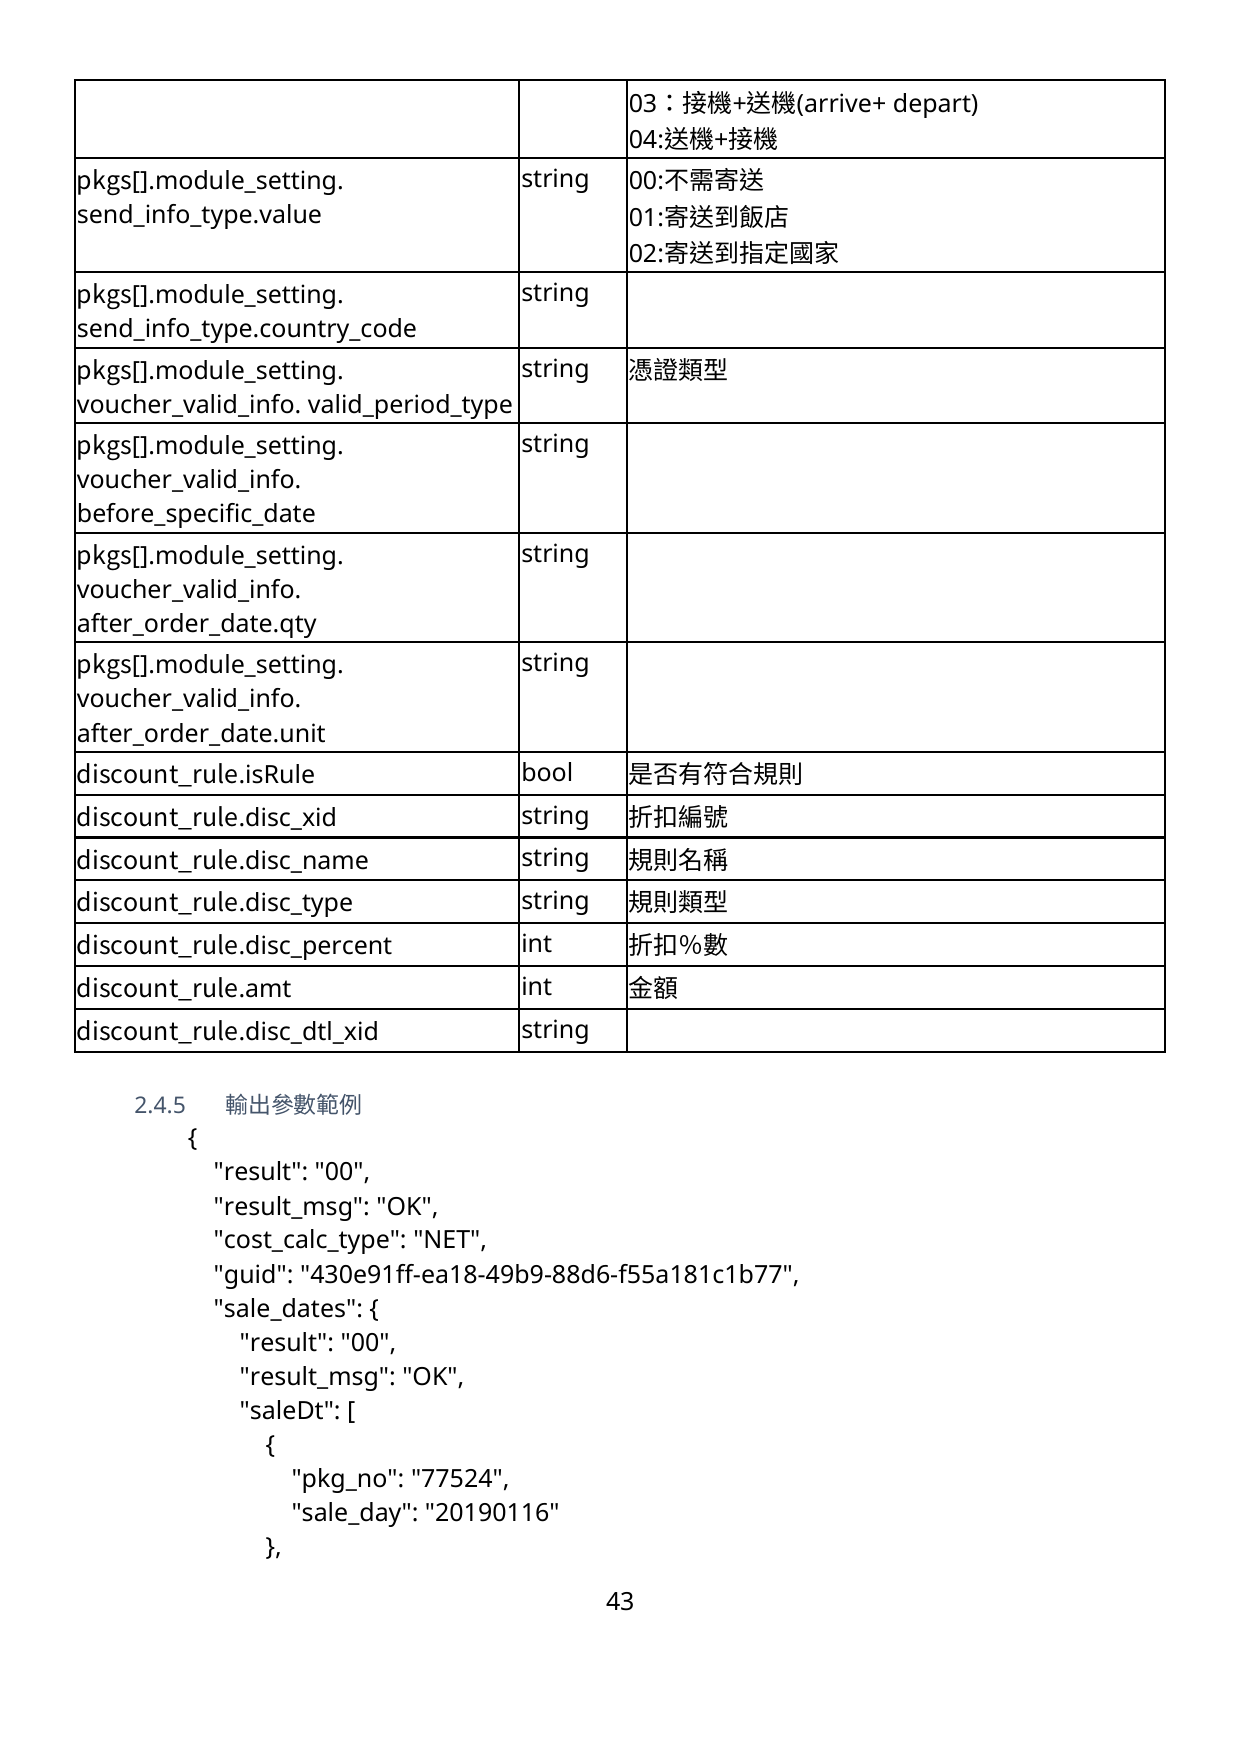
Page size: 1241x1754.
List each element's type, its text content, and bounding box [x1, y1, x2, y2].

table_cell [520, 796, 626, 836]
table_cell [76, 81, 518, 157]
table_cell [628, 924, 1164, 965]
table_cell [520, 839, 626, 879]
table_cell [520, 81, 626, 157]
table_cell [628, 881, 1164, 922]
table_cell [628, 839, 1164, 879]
text "saleDt": [ [75, 1392, 1165, 1427]
text "result_msg": "OK", [75, 1358, 1165, 1392]
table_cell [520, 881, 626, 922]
text "result_msg": "OK", [75, 1188, 1165, 1222]
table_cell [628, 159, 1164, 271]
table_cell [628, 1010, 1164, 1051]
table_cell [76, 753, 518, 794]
text }, [75, 1529, 1165, 1563]
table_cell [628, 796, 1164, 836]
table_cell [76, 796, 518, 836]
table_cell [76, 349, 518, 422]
text { [75, 1120, 1165, 1154]
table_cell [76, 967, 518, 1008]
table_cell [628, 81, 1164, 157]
text "sale_day": "20190116" [75, 1495, 1165, 1529]
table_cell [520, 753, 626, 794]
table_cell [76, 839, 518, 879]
text "result": "00", [75, 1154, 1165, 1188]
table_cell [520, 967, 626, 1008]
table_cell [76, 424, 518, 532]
list 輸出參數範例 [134, 1087, 1165, 1120]
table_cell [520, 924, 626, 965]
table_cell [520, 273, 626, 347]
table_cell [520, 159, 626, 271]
text { [75, 1427, 1165, 1461]
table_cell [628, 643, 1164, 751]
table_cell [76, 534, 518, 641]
text "result": "00", [75, 1324, 1165, 1358]
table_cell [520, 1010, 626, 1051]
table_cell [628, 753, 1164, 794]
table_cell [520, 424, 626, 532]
text "pkg_no": "77524", [75, 1461, 1165, 1495]
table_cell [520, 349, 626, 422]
text "sale_dates": { [75, 1290, 1165, 1324]
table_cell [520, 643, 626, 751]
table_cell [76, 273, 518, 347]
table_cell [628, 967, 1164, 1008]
text "guid": "430e91ff-ea18-49b9-88d6-f55a181c1b77", [75, 1256, 1165, 1290]
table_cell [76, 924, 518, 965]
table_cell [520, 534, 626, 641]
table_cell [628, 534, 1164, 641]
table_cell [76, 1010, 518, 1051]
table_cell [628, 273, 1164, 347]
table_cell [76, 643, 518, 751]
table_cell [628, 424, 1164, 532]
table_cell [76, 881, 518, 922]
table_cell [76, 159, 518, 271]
text "cost_calc_type": "NET", [75, 1222, 1165, 1256]
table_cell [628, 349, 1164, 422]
